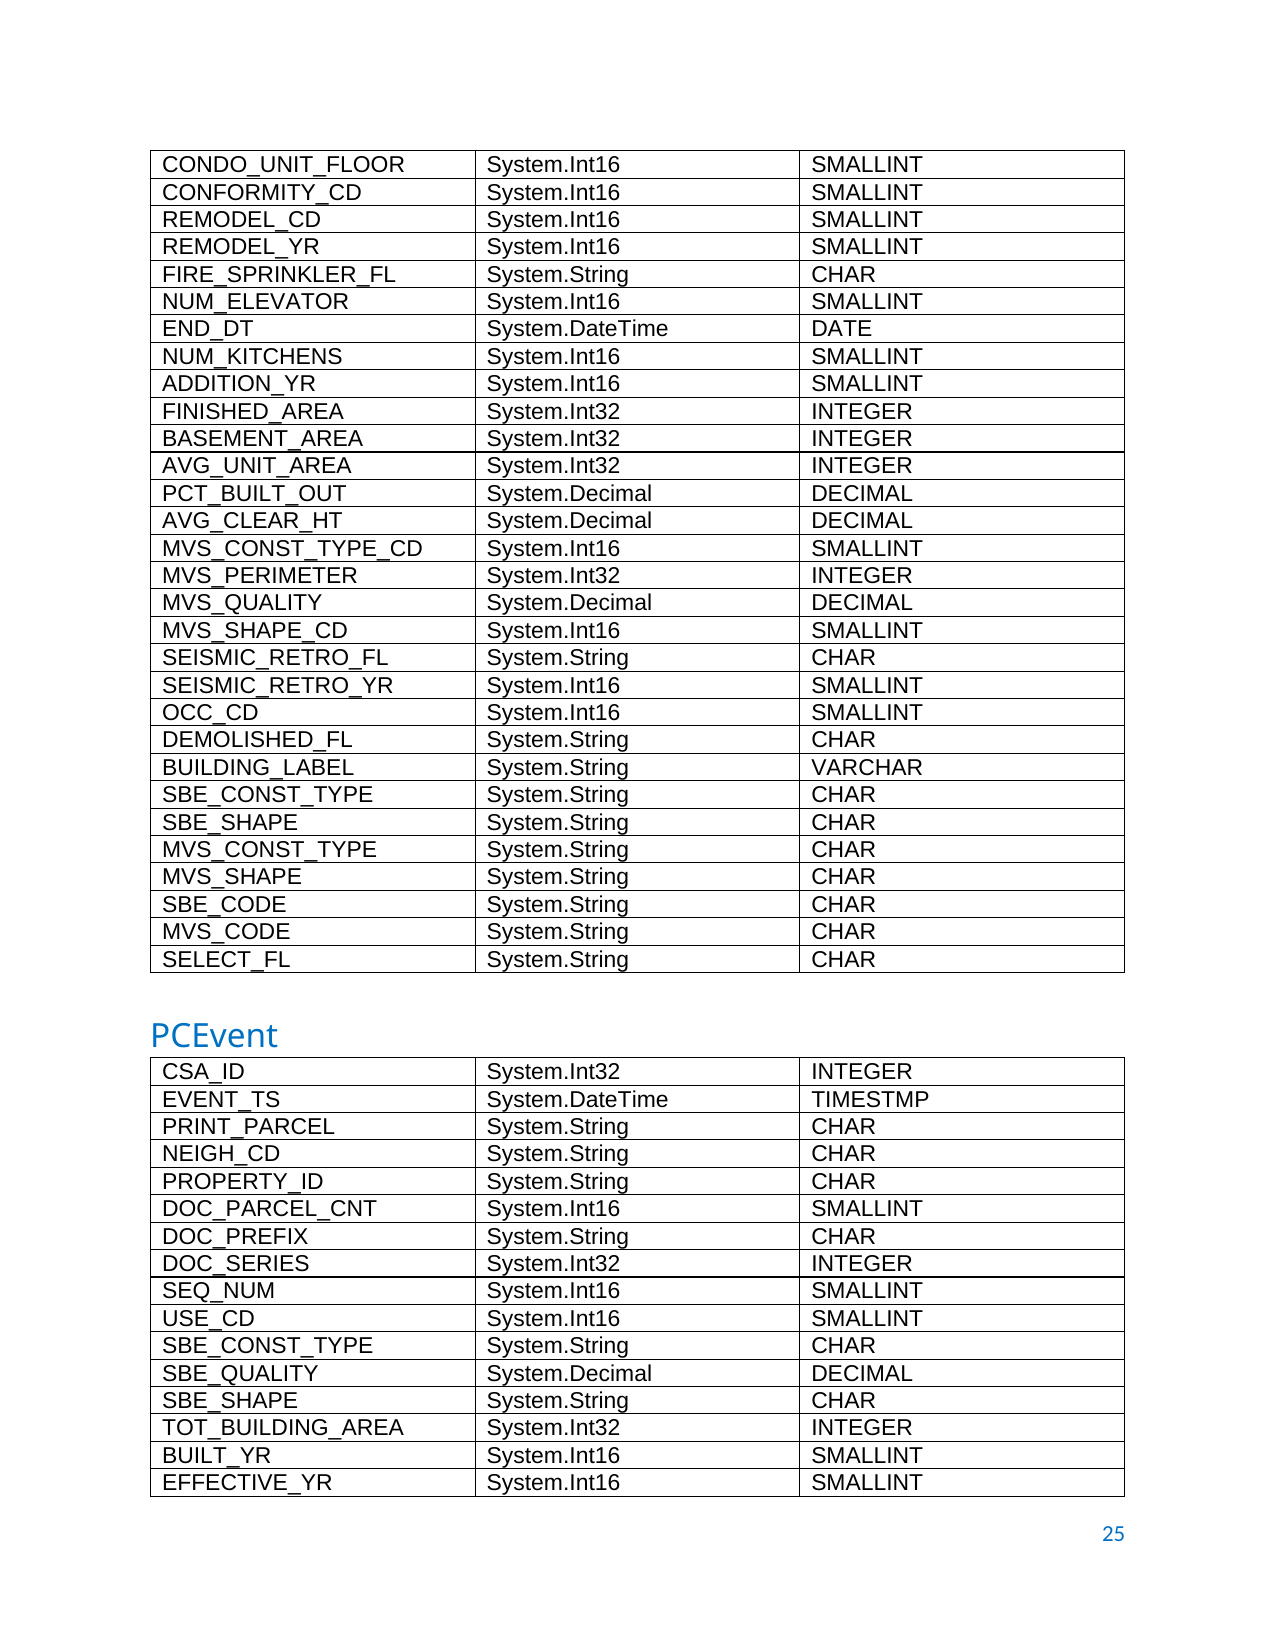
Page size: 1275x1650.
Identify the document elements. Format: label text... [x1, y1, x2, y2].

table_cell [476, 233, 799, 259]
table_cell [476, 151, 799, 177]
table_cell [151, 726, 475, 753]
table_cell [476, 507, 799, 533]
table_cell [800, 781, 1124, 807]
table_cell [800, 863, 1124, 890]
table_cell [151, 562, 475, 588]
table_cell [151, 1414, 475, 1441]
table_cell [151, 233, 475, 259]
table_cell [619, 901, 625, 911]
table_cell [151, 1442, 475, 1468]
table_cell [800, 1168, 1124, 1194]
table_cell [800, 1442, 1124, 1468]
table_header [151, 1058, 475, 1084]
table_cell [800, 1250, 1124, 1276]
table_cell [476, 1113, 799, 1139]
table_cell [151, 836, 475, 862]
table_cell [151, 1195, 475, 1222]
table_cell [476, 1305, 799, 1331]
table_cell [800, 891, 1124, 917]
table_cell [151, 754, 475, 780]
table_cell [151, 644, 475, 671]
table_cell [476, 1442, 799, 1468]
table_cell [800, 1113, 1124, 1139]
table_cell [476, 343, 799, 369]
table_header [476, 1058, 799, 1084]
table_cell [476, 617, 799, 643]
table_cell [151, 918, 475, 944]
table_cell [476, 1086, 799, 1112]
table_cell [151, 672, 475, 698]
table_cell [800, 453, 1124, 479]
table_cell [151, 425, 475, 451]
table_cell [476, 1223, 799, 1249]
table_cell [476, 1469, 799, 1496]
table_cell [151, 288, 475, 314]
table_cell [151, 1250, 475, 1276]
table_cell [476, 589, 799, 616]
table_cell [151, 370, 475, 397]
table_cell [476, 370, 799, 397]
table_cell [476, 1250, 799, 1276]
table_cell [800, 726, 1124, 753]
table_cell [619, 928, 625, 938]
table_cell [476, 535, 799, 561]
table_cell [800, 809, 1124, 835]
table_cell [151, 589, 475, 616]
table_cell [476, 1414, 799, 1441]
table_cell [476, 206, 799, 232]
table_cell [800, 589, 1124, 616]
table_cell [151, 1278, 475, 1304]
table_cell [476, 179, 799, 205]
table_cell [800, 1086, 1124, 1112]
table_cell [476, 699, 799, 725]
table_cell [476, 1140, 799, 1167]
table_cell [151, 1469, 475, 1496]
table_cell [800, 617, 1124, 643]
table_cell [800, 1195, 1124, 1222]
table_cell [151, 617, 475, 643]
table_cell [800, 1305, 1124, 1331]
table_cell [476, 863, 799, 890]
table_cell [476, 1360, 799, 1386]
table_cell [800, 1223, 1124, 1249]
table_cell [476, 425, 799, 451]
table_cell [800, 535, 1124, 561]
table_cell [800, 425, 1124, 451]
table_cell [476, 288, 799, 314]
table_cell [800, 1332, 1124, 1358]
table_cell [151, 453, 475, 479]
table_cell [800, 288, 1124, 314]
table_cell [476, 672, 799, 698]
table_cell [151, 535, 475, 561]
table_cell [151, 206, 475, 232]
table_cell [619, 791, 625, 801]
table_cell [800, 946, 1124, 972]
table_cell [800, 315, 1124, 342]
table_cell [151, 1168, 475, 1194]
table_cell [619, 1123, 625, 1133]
subtitle PCEvent [150, 1012, 1125, 1057]
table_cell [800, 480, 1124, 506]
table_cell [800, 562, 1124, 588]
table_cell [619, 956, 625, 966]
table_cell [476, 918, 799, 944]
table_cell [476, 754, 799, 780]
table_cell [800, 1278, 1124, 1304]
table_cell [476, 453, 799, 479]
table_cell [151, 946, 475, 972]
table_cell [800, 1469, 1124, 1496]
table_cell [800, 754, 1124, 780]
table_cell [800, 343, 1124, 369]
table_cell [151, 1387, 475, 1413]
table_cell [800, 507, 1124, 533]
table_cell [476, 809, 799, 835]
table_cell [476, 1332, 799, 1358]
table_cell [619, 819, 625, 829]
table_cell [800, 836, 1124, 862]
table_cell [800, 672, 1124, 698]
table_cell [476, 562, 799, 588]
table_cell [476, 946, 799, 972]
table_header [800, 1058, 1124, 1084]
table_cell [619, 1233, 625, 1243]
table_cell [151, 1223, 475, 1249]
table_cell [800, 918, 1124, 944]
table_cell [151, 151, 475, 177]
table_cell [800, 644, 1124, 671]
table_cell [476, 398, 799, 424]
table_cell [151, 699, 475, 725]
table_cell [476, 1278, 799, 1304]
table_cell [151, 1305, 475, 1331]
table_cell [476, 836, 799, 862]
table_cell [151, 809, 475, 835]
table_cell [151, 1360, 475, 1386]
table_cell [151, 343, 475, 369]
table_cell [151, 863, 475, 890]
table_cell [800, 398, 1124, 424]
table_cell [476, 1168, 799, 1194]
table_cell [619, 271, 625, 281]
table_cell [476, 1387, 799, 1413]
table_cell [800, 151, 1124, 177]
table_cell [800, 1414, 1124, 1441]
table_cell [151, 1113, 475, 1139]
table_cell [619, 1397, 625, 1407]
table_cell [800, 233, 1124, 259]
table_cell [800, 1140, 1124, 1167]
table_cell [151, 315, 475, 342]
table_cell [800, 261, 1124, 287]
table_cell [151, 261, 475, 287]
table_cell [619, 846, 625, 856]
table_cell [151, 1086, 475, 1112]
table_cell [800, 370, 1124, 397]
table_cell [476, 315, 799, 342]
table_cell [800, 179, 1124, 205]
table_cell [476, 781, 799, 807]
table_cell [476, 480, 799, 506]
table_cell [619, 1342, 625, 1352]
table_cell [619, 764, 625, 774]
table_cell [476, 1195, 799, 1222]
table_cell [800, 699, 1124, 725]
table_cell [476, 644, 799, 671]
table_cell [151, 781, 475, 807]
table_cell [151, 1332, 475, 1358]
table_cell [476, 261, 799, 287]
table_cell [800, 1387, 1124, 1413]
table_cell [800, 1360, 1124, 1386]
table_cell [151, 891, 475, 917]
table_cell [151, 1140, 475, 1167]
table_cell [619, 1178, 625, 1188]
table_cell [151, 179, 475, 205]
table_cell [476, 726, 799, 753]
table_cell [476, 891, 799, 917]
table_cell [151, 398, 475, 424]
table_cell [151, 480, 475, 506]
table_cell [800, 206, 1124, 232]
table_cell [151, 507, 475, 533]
